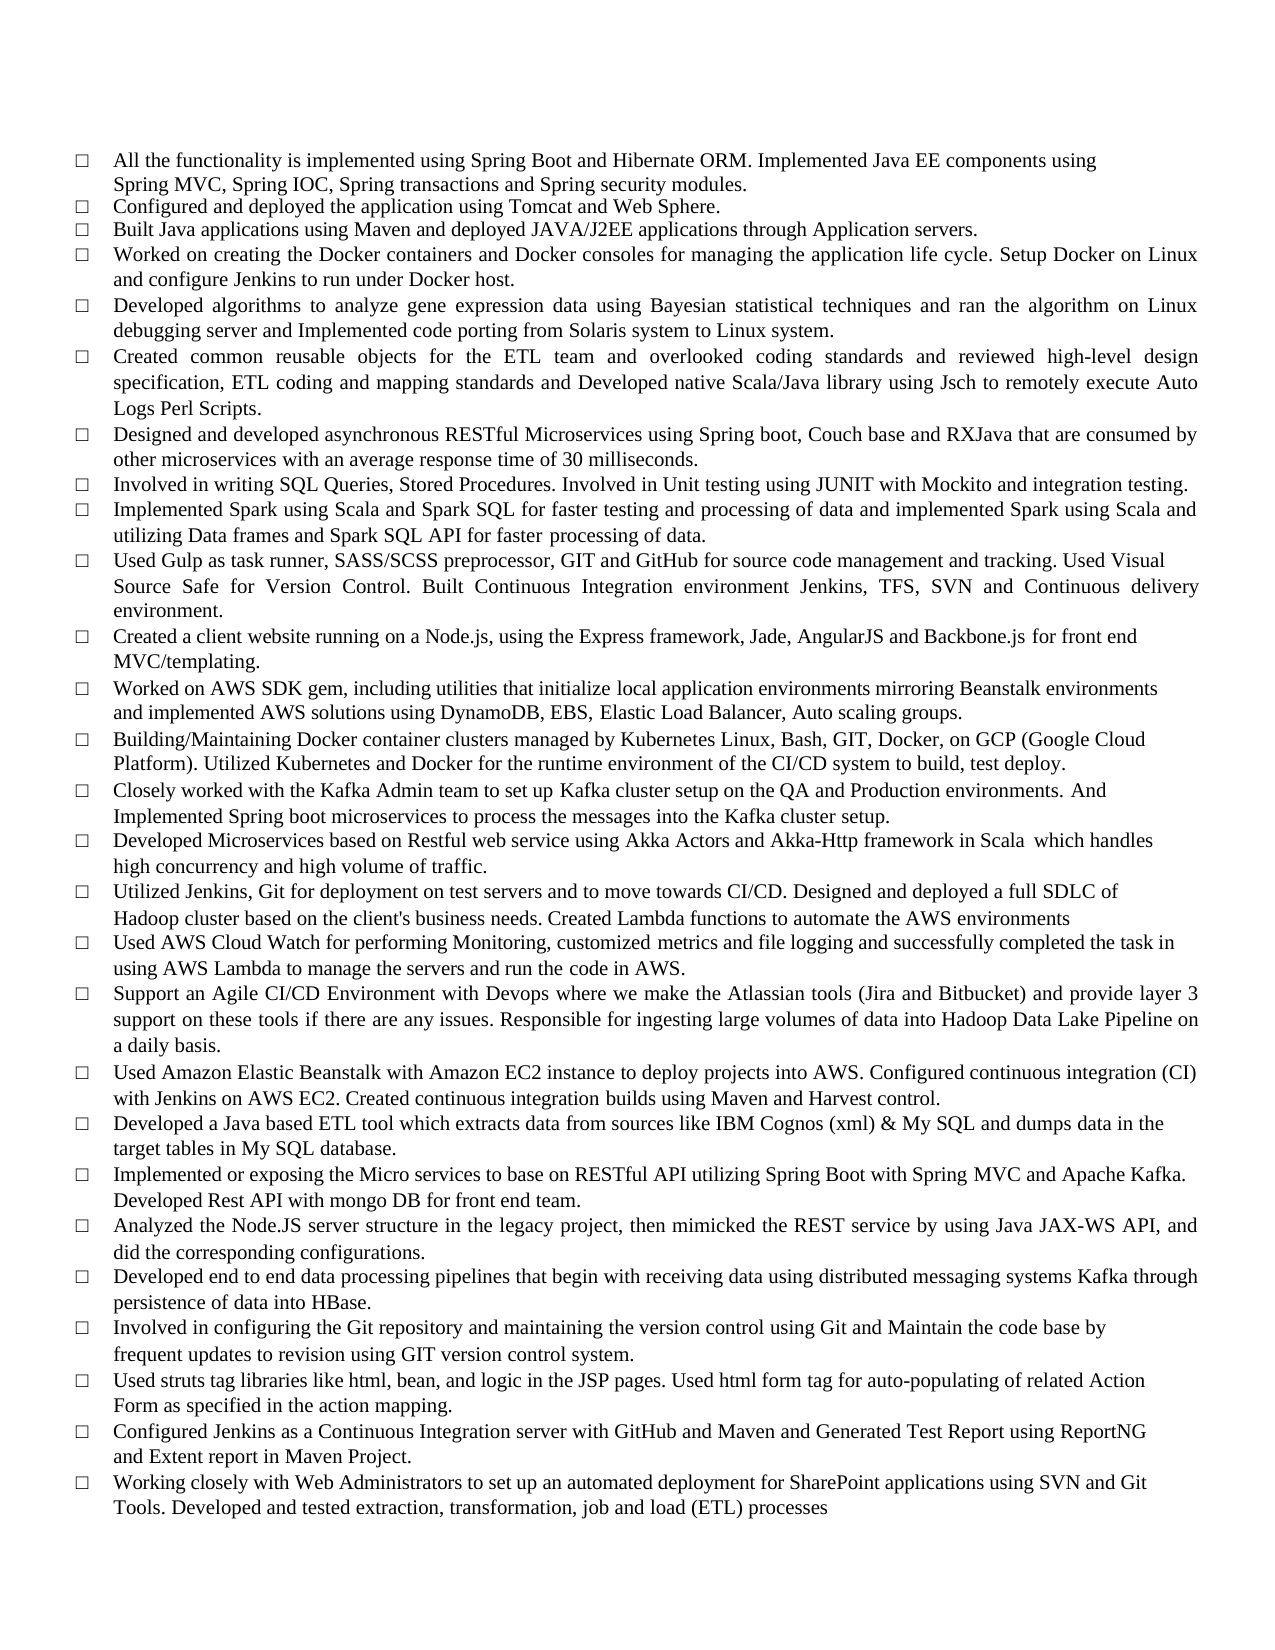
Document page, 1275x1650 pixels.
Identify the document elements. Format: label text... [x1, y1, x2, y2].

list All the functionality is implemented using Spring Boot and Hibernate ORM. Implemented Java EE components using Spring MVC, Spring IOC, Spring transactions and Spring security modules. [76, 148, 1157, 196]
list Implemented Spark using Scala and Spark SQL for faster testing and processing of data and implemented Spark using Scala and utilizing Data frames and Spark SQL API for faster processing of data. [76, 497, 1199, 547]
list Configured Jenkins as a Continuous Integration server with GitHub and Maven and Generated Test Report using ReportNG and Extent report in Maven Project. [76, 1419, 1180, 1468]
text persistence of data into HBase. [113, 1290, 1221, 1314]
list Used Gulp as task runner, SASS/SCSS preprocessor, GIT and GitHub for source code management and tracking. Used Visual [76, 550, 1221, 571]
list Utilized Jenkins, Git for deployment on test servers and to move towards CI/CD. Designed and deployed a full SDLC of Hadoop cluster based on the client's business needs. Created Lambda functions to automate the AWS environments [76, 879, 1189, 930]
list Working closely with Web Administrators to set up an automated deployment for SharePoint applications using SVN and Git Tools. Developed and tested extraction, transformation, job and load (ETL) processes [76, 1470, 1157, 1519]
list Built Java applications using Maven and deployed JAVA/J2EE applications through Application servers. [76, 218, 1221, 241]
list Used struts tag libraries like html, bean, and logic in the JSP pages. Used html form tag for auto-populating of related Action Form as specified in the action mapping. [76, 1368, 1153, 1417]
list Designed and developed asynchronous RESTful Microservices using Spring boot, Couch base and RXJava that are consumed by other microservices with an average response time of 30 milliseconds. [76, 422, 1199, 471]
list Developed end to end data processing pipelines that begin with receiving data using distributed messaging systems Kafka through [76, 1266, 1221, 1288]
list Developed Microservices based on Restful web service using Akka Actors and Akka-Http framework in Scala which handles [76, 830, 1221, 852]
list Implemented or exposing the Micro services to base on RESTful API utilizing Spring Boot with Spring MVC and Apache Kafka. [76, 1161, 1221, 1186]
list Worked on AWS SDK gem, including utilities that initialize local application environments mirroring Beanstalk environments and implemented AWS solutions using DynamoDB, EBS, Elastic Load Balancer, Auto scaling groups. [76, 676, 1167, 724]
list Worked on creating the Docker containers and Docker consoles for managing the application life cycle. Setup Docker on Linux and configure Jenkins to run under Docker host. [76, 242, 1200, 291]
list Used AWS Cloud Watch for performing Monitoring, customized metrics and file logging and successfully completed the task in [76, 932, 1221, 954]
list Involved in configuring the Git repository and maintaining the version control using Git and Maintain the code base by frequent updates to revision using GIT version control system. [76, 1315, 1180, 1366]
list Support an Agile CI/CD Environment with Devops where we make the Atlassian tools (Jira and Bitbucket) and provide layer 3 support on these tools if there are any issues. Responsible for ingesting large volumes of data into Hadoop Data Lake Pipeline on a daily basis. [76, 981, 1199, 1057]
list Created a client website running on a Node.js, using the Express framework, Jade, AngularJS and Backbone.js for front end MVC/templating. [76, 624, 1146, 673]
list Involved in writing SQL Queries, Stored Procedures. Involved in Unit testing using JUNIT with Mockito and integration testing. [76, 472, 1221, 496]
list Analyzed the Node.JS server structure in the legacy project, then mimicked the REST service by using Java JAX-WS API, and did the corresponding configurations. [76, 1213, 1199, 1264]
text target tables in My SQL database. [113, 1136, 1221, 1160]
list Closely worked with the Kafka Admin team to set up Kafka cluster setup on the QA and Production environments. And Implemented Spring boot microservices to process the messages into the Kafka cluster setup. [76, 777, 1113, 828]
text Developed Rest API with mongo DB for front end team. [113, 1188, 1221, 1212]
text high concurrency and high volume of traffic. [113, 854, 1221, 878]
list Created common reusable objects for the ETL team and overlooked coding standards and reviewed high-level design specification, ETL coding and mapping standards and Developed native Scala/Java library using Jsch to remotely execute Auto Logs Perl Scripts. [76, 344, 1199, 420]
text using AWS Lambda to manage the servers and run the code in AWS. [113, 956, 1221, 980]
list Used Amazon Elastic Beanstalk with Amazon EC2 instance to deploy projects into AWS. Configured continuous integration (CI) with Jenkins on AWS EC2. Created continuous integration builds using Maven and Harvest control. [76, 1059, 1198, 1110]
text Source Safe for Version Control. Built Continuous Integration environment Jenkins, TFS, SVN and Continuous delivery environment. [113, 574, 1200, 622]
list Developed algorithms to analyze gene expression data using Bayesian statistical techniques and ran the algorithm on Linux debugging server and Implemented code porting from Solaris system to Linux system. [76, 293, 1199, 342]
list Developed a Java based ETL tool which extracts data from sources like IBM Cognos (xml) & My SQL and dumps data in the [76, 1112, 1221, 1134]
list Configured and deployed the application using Tomcat and Web Sphere. [76, 197, 1221, 218]
list Building/Maintaining Docker container clusters managed by Kubernetes Linux, Bash, GIT, Docker, on GCP (Google Cloud Platform). Utilized Kubernetes and Docker for the runtime environment of the CI/CD system to build, test deploy. [76, 727, 1146, 775]
